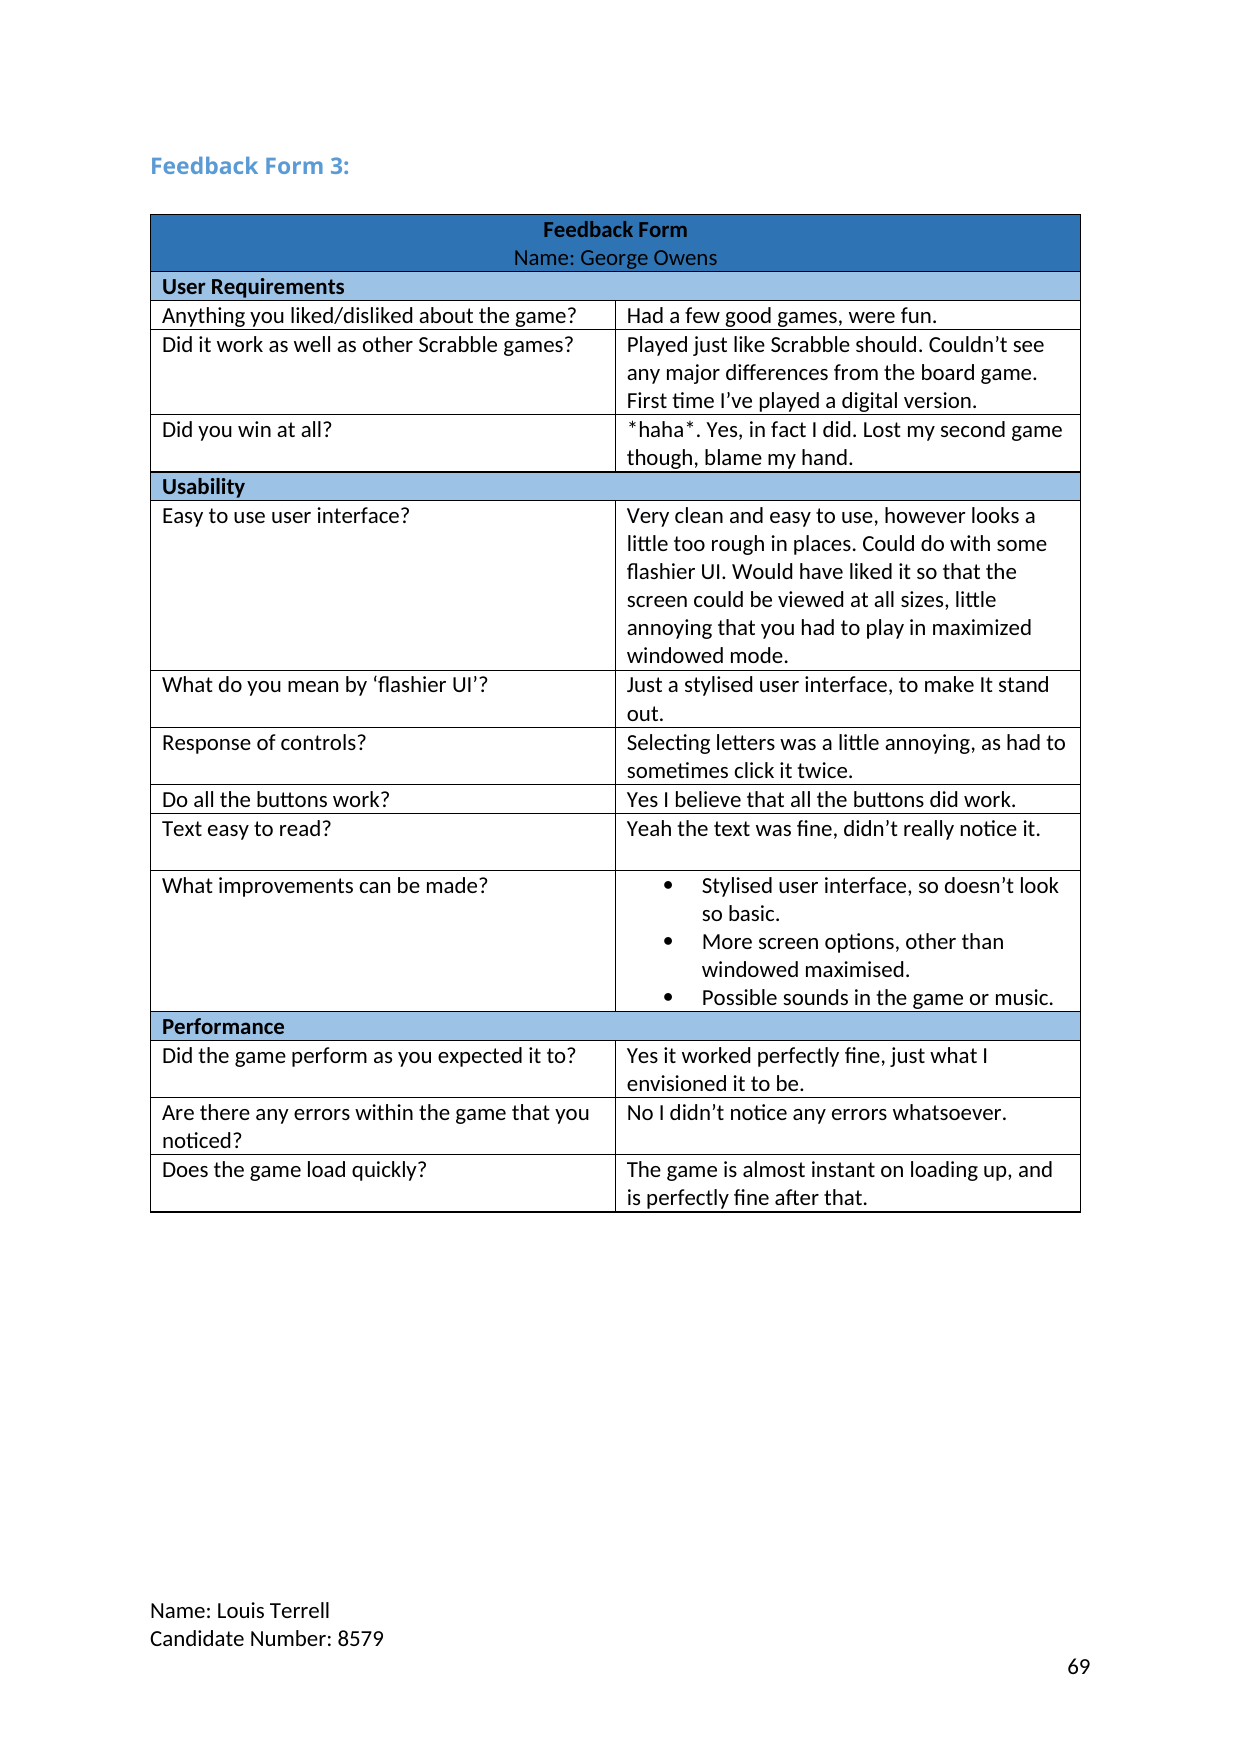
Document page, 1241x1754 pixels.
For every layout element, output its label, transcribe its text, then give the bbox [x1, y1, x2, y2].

table_cell Did you win at all? [151, 415, 615, 471]
table_cell User Requirements [151, 272, 1080, 300]
table_cell What do you mean by ‘flashier UI’? [151, 671, 615, 727]
table_cell Yes I believe that all the buttons did work. [616, 785, 1080, 813]
table_cell Anything you liked/disliked about the game? [151, 301, 615, 329]
table_cell Are there any errors within the game that you noticed? [151, 1098, 615, 1154]
table_cell Just a stylised user interface, to make It stand out. [616, 671, 1080, 727]
table_cell Very clean and easy to use, however looks a little too rough in places. Could do with some flashier UI. Would have liked it so that the screen could be viewed at all sizes, little annoying that you had to play in maximized windowed mode. [616, 501, 1080, 669]
table_cell *haha*. Yes, in fact I did. Lost my second game though, blame my hand. [616, 415, 1080, 471]
table_cell Text easy to read? [151, 814, 615, 870]
table_cell No I didn’t notice any errors whatsoever. [616, 1098, 1080, 1154]
table_cell Yeah the text was fine, didn’t really notice it. [616, 814, 1080, 870]
table_cell Response of controls? [151, 728, 615, 784]
table_cell Easy to use user interface? [151, 501, 615, 669]
table_header Feedback Form Name: George Owens [151, 215, 1080, 271]
table_cell Do all the buttons work? [151, 785, 615, 813]
table_cell Did it work as well as other Scrabble games? [151, 330, 615, 414]
table_cell Selecting letters was a little annoying, as had to sometimes click it twice. [616, 728, 1080, 784]
table_cell The game is almost instant on loading up, and is perfectly fine after that. [616, 1155, 1080, 1211]
table_cell Does the game load quickly? [151, 1155, 615, 1211]
table_cell Stylised user interface, so doesn’t look so basic. More screen options, other than windowed maximised. Possible sounds in the game or music. [616, 871, 1080, 1011]
table_cell Played just like Scrabble should. Couldn’t see any major differences from the board game. First time I’ve played a digital version. [616, 330, 1080, 414]
table_cell What improvements can be made? [151, 871, 615, 1011]
table_cell Usability [151, 473, 1080, 500]
table_cell Had a few good games, were fun. [616, 301, 1080, 329]
subtitle Feedback Form 3: [150, 150, 1090, 181]
table_cell Did the game perform as you expected it to? [151, 1041, 615, 1097]
table_cell Yes it worked perfectly fine, just what I envisioned it to be. [616, 1041, 1080, 1097]
table_cell Performance [151, 1012, 1080, 1040]
